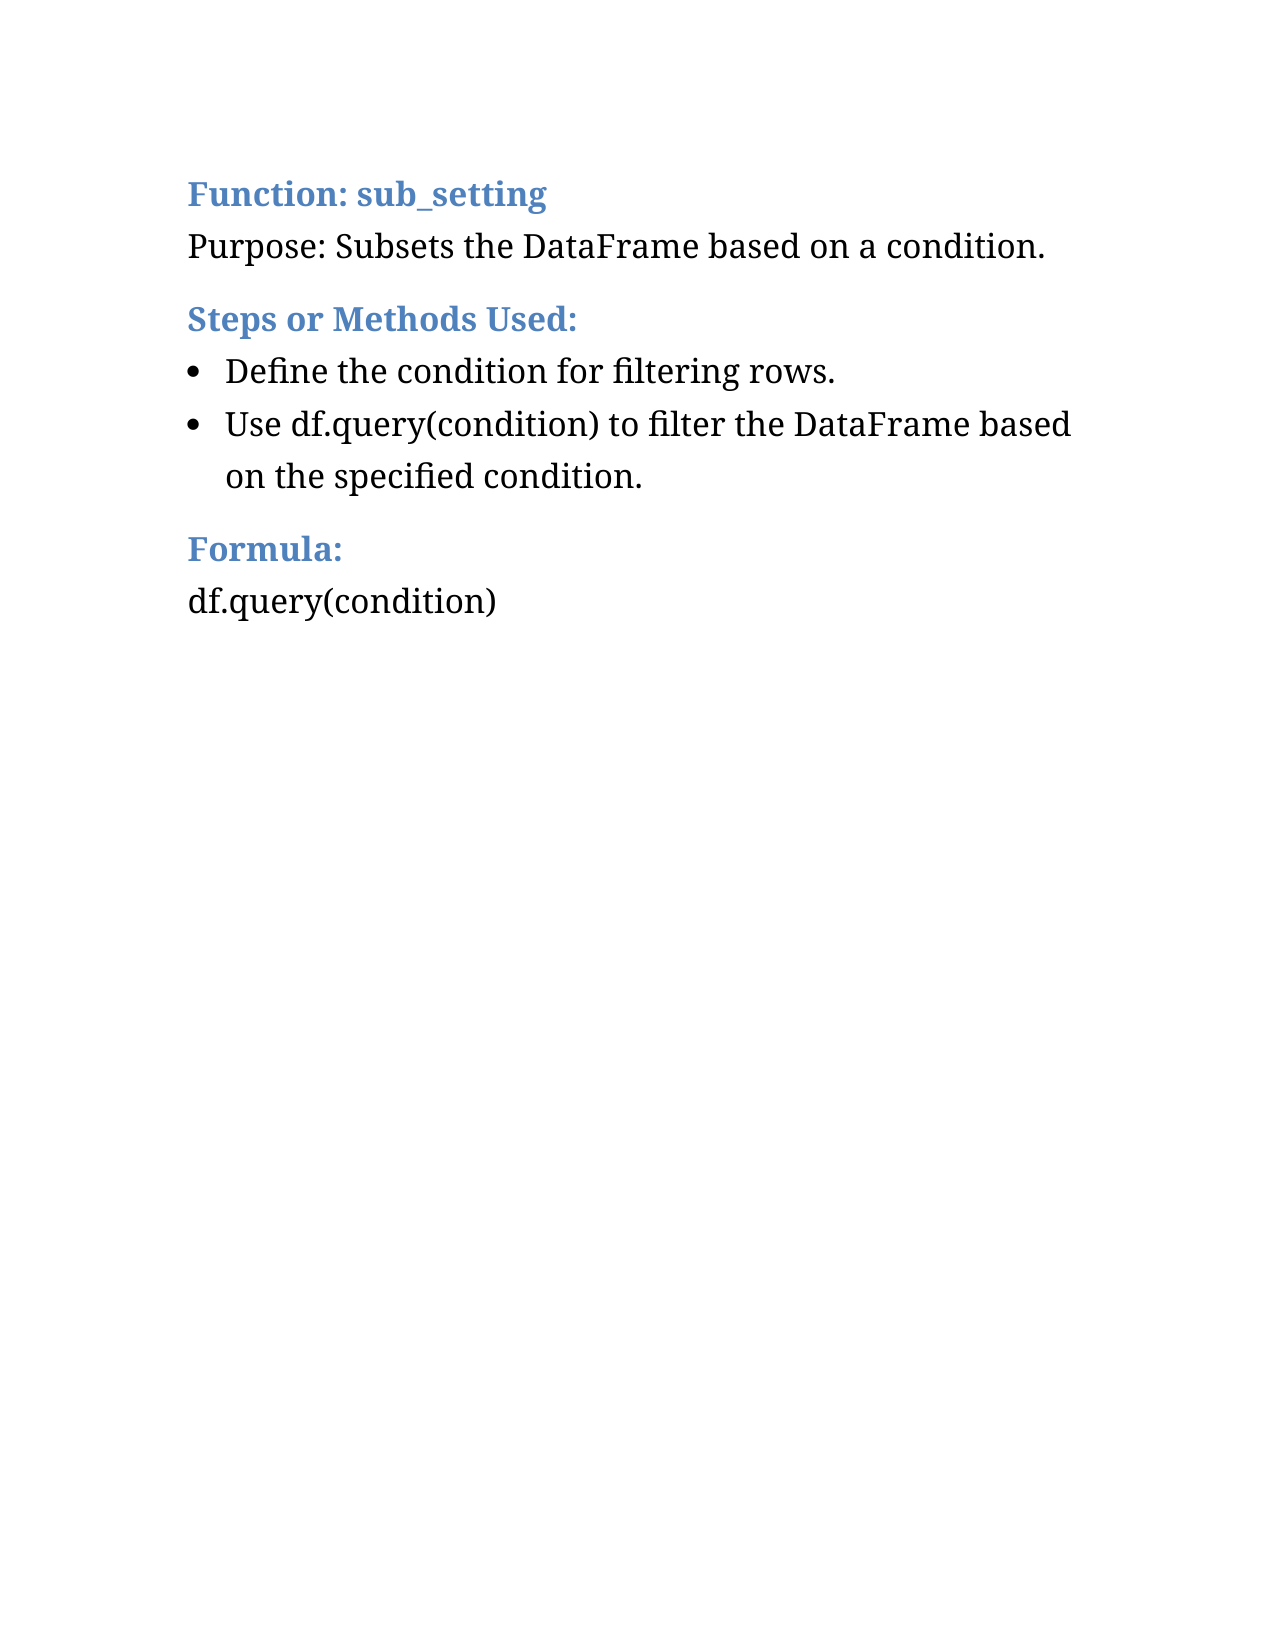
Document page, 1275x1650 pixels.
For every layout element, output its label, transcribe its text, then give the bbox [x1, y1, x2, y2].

subtitle Formula: [187, 526, 1087, 571]
subtitle Steps or Methods Used: [187, 296, 1087, 341]
list Use df.query(condition) to filter the DataFrame based on the specified condition. [187, 400, 1087, 498]
text df.query(condition) [187, 578, 1087, 623]
text Purpose: Subsets the DataFrame based on a condition. [187, 223, 1087, 268]
subtitle Function: sub_setting [187, 171, 1087, 216]
list Define the condition for filtering rows. [187, 348, 1087, 394]
